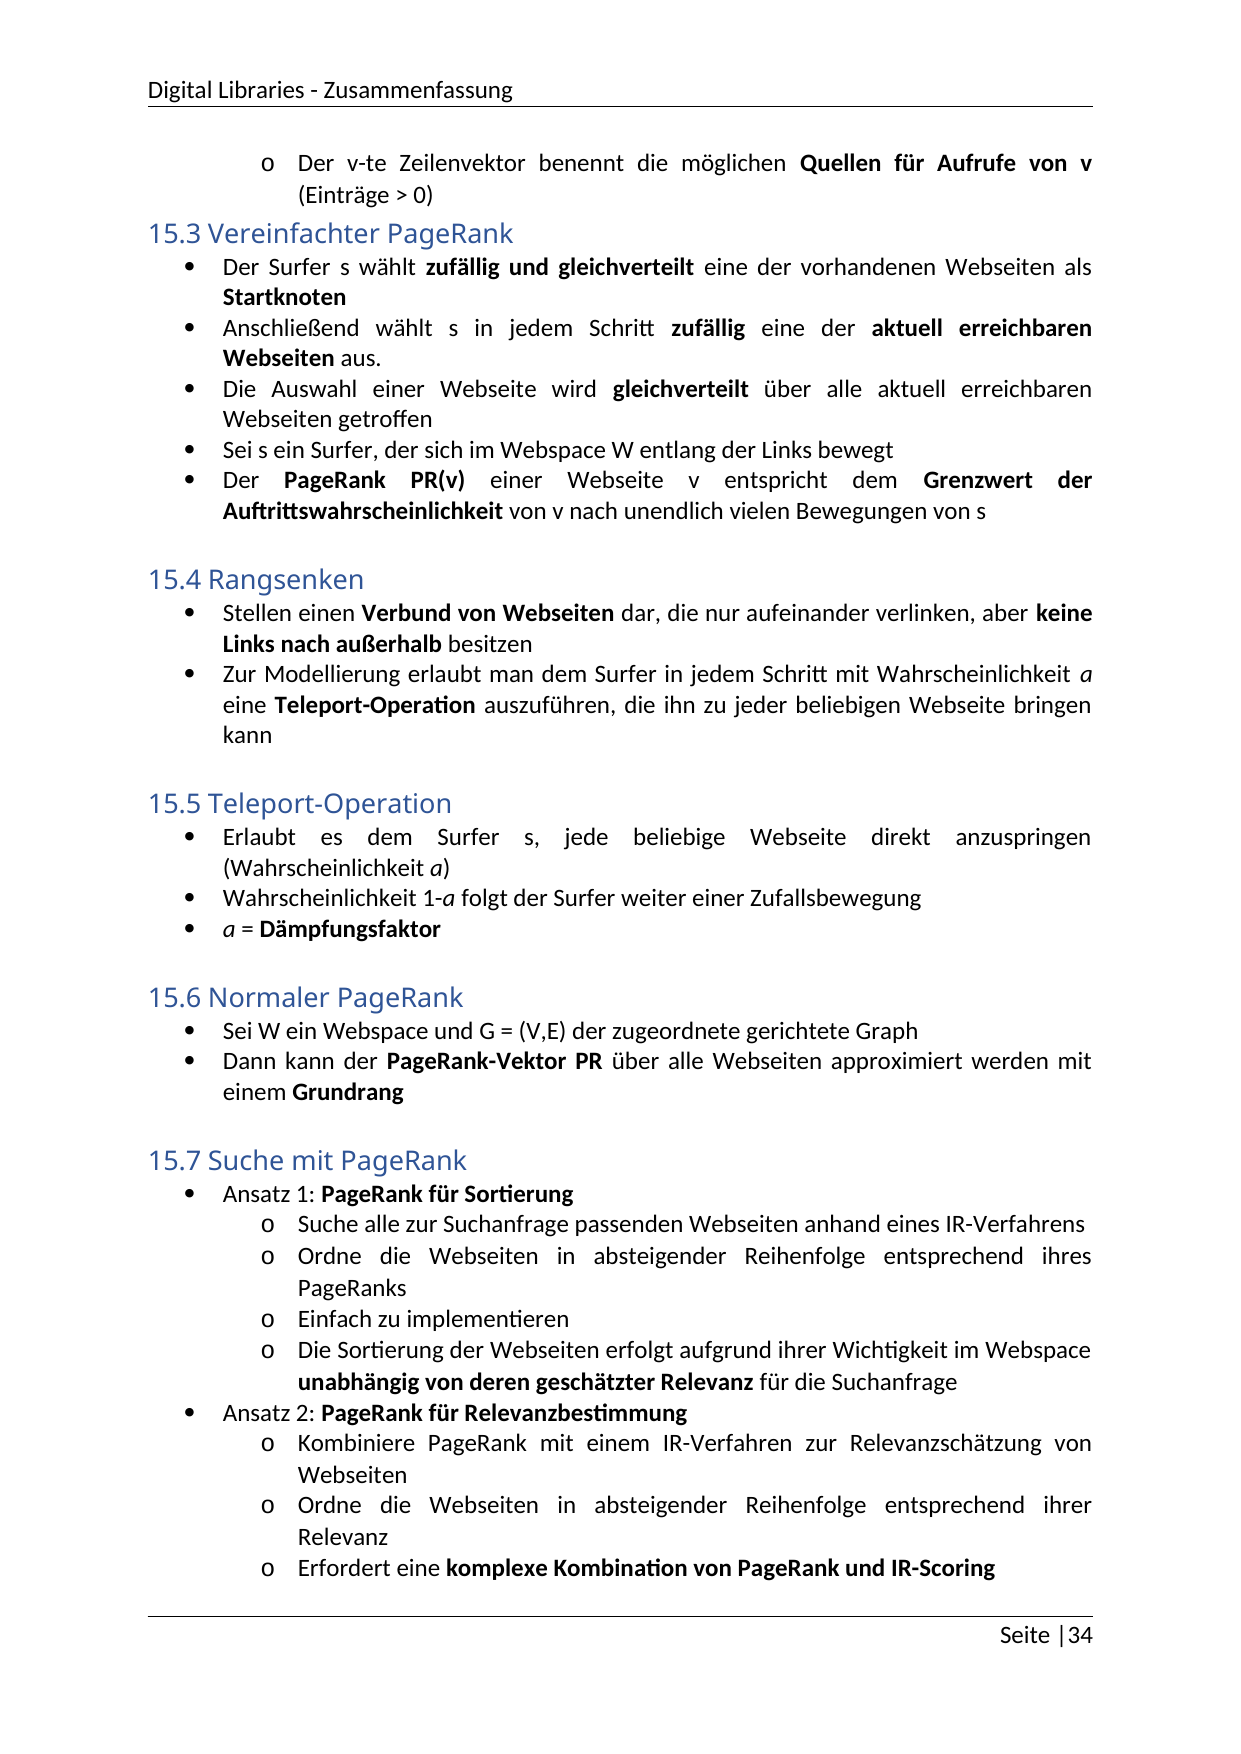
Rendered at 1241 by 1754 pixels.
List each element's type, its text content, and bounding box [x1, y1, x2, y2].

list Sei W ein Webspace und G = (V,E) der zugeordnete gerichtete Graph [185, 1015, 1093, 1046]
list Die Sortierung der Webseiten erfolgt aufgrund ihrer Wichtigkeit im Webspace unabhängig von deren geschätzter Relevanz für die Suchanfrage [260, 1334, 1093, 1397]
list Der Surfer s wählt zufällig und gleichverteilt eine der vorhandenen Webseiten als Startknoten [185, 251, 1093, 312]
list Erfordert eine komplexe Kombination von PageRank und IR-Scoring [260, 1552, 1093, 1584]
subtitle Rangsenken [148, 560, 1093, 597]
subtitle Teleport-Operation [148, 784, 1093, 821]
list Die Auswahl einer Webseite wird gleichverteilt über alle aktuell erreichbaren Webseiten getroffen [185, 373, 1093, 434]
list Der v-te Zeilenvektor benennt die möglichen Quellen für Aufrufe von v (Einträge > 0) [260, 148, 1093, 210]
list Der PageRank PR(v) einer Webseite v entspricht dem Grenzwert der Auftrittswahrscheinlichkeit von v nach unendlich vielen Bewegungen von s [185, 464, 1093, 526]
list Erlaubt es dem Surfer s, jede beliebige Webseite direkt anzuspringen (Wahrscheinlichkeit a) [185, 821, 1093, 882]
list Anschließend wählt s in jedem Schritt zufällig eine der aktuell erreichbaren Webseiten aus. [185, 312, 1093, 373]
list Sei s ein Surfer, der sich im Webspace W entlang der Links bewegt [185, 434, 1093, 464]
subtitle Suche mit PageRank [148, 1141, 1093, 1178]
list a = Dämpfungsfaktor [185, 913, 1093, 943]
list Wahrscheinlichkeit 1-a folgt der Surfer weiter einer Zufallsbewegung [185, 882, 1093, 913]
list Suche alle zur Suchanfrage passenden Webseiten anhand eines IR-Verfahrens [260, 1209, 1093, 1240]
list Zur Modellierung erlaubt man dem Surfer in jedem Schritt mit Wahrscheinlichkeit a eine Teleport-Operation auszuführen, die ihn zu jeder beliebigen Webseite bringen kann [185, 658, 1093, 750]
list Ordne die Webseiten in absteigender Reihenfolge entsprechend ihrer Relevanz [260, 1489, 1093, 1552]
subtitle Vereinfachter PageRank [148, 214, 1093, 251]
list Ordne die Webseiten in absteigender Reihenfolge entsprechend ihres PageRanks [260, 1240, 1093, 1303]
list Ansatz 1: PageRank für Sortierung [185, 1178, 1093, 1209]
list Stellen einen Verbund von Webseiten dar, die nur aufeinander verlinken, aber keine Links nach außerhalb besitzen [185, 597, 1093, 658]
list Ansatz 2: PageRank für Relevanzbestimmung [185, 1397, 1093, 1427]
list Kombiniere PageRank mit einem IR-Verfahren zur Relevanzschätzung von Webseiten [260, 1427, 1093, 1489]
subtitle Normaler PageRank [148, 978, 1093, 1015]
list Einfach zu implementieren [260, 1303, 1093, 1334]
list Dann kann der PageRank-Vektor PR über alle Webseiten approximiert werden mit einem Grundrang [185, 1046, 1093, 1107]
